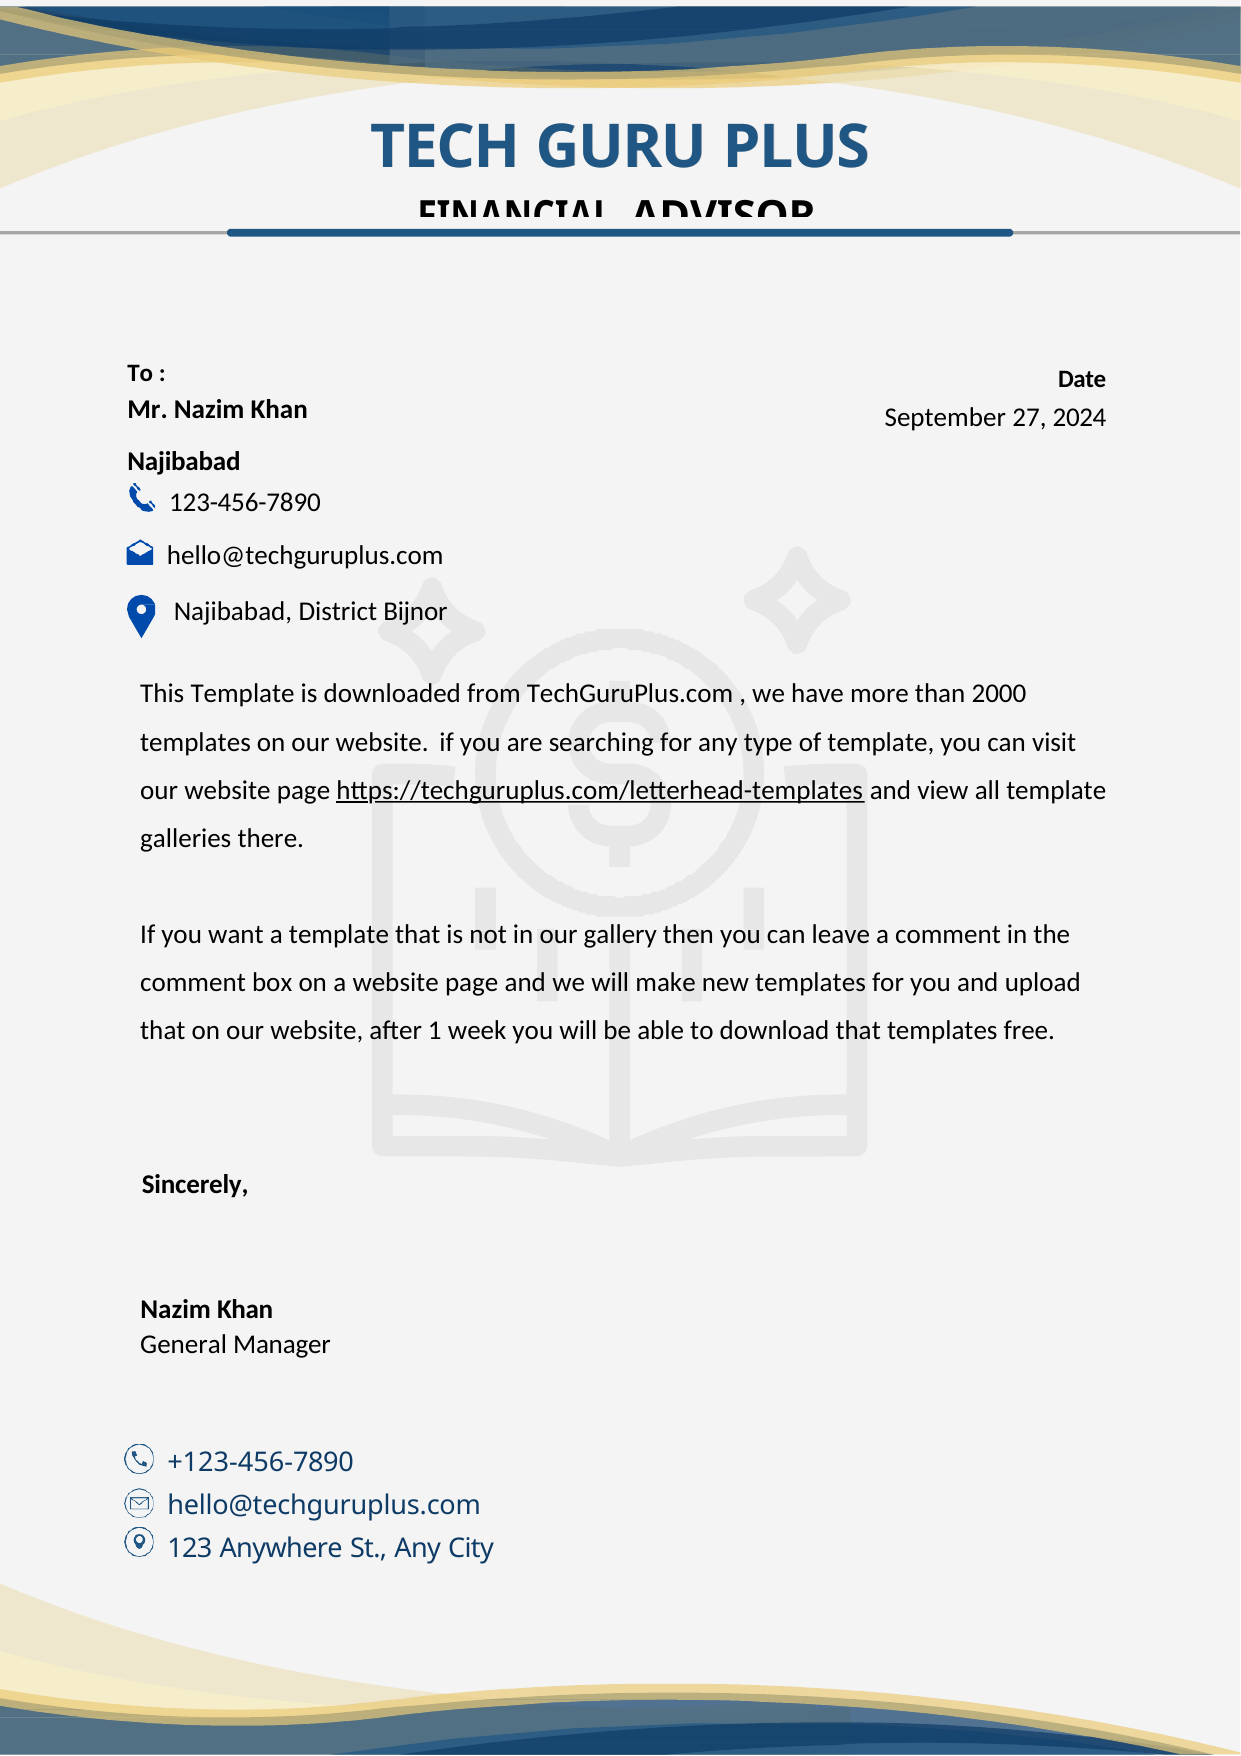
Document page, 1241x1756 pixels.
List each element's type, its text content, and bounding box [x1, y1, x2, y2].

text Date [757, 363, 1106, 393]
picture [129, 483, 156, 512]
text hello@techguruplus.com Najibabad, District Bijnor [127, 538, 498, 627]
text September 27, 2024 [757, 400, 1106, 433]
text If you want a template that is not in our gallery then you can leave a comment in the comment box on a website page and we will make new templates for you and upload that on our website, after 1 week you will be able to download that templates free. [140, 917, 1112, 1046]
text Nazim Khan [140, 1292, 1240, 1326]
subtitle Sincerely, [142, 1167, 1240, 1200]
subtitle Mr. Nazim Khan Najibabad [127, 392, 312, 478]
picture [124, 1527, 154, 1557]
text This Template is downloaded from TechGuruPlus.com , we have more than 2000 templates on our website. if you are searching for any type of template, you can visit our website page https://techguruplus.com/letterhead-templates and view all template galleries there. [140, 677, 1112, 854]
text General Manager [140, 1327, 1240, 1360]
text hello@techguruplus.com 123 Anywhere St., Any City [167, 1485, 498, 1566]
picture [124, 1488, 154, 1518]
text 123-456-7890 [129, 483, 1240, 518]
text To : [127, 357, 312, 388]
text +123-456-7890 [167, 1442, 1240, 1479]
picture [124, 1444, 154, 1474]
picture [126, 539, 154, 565]
